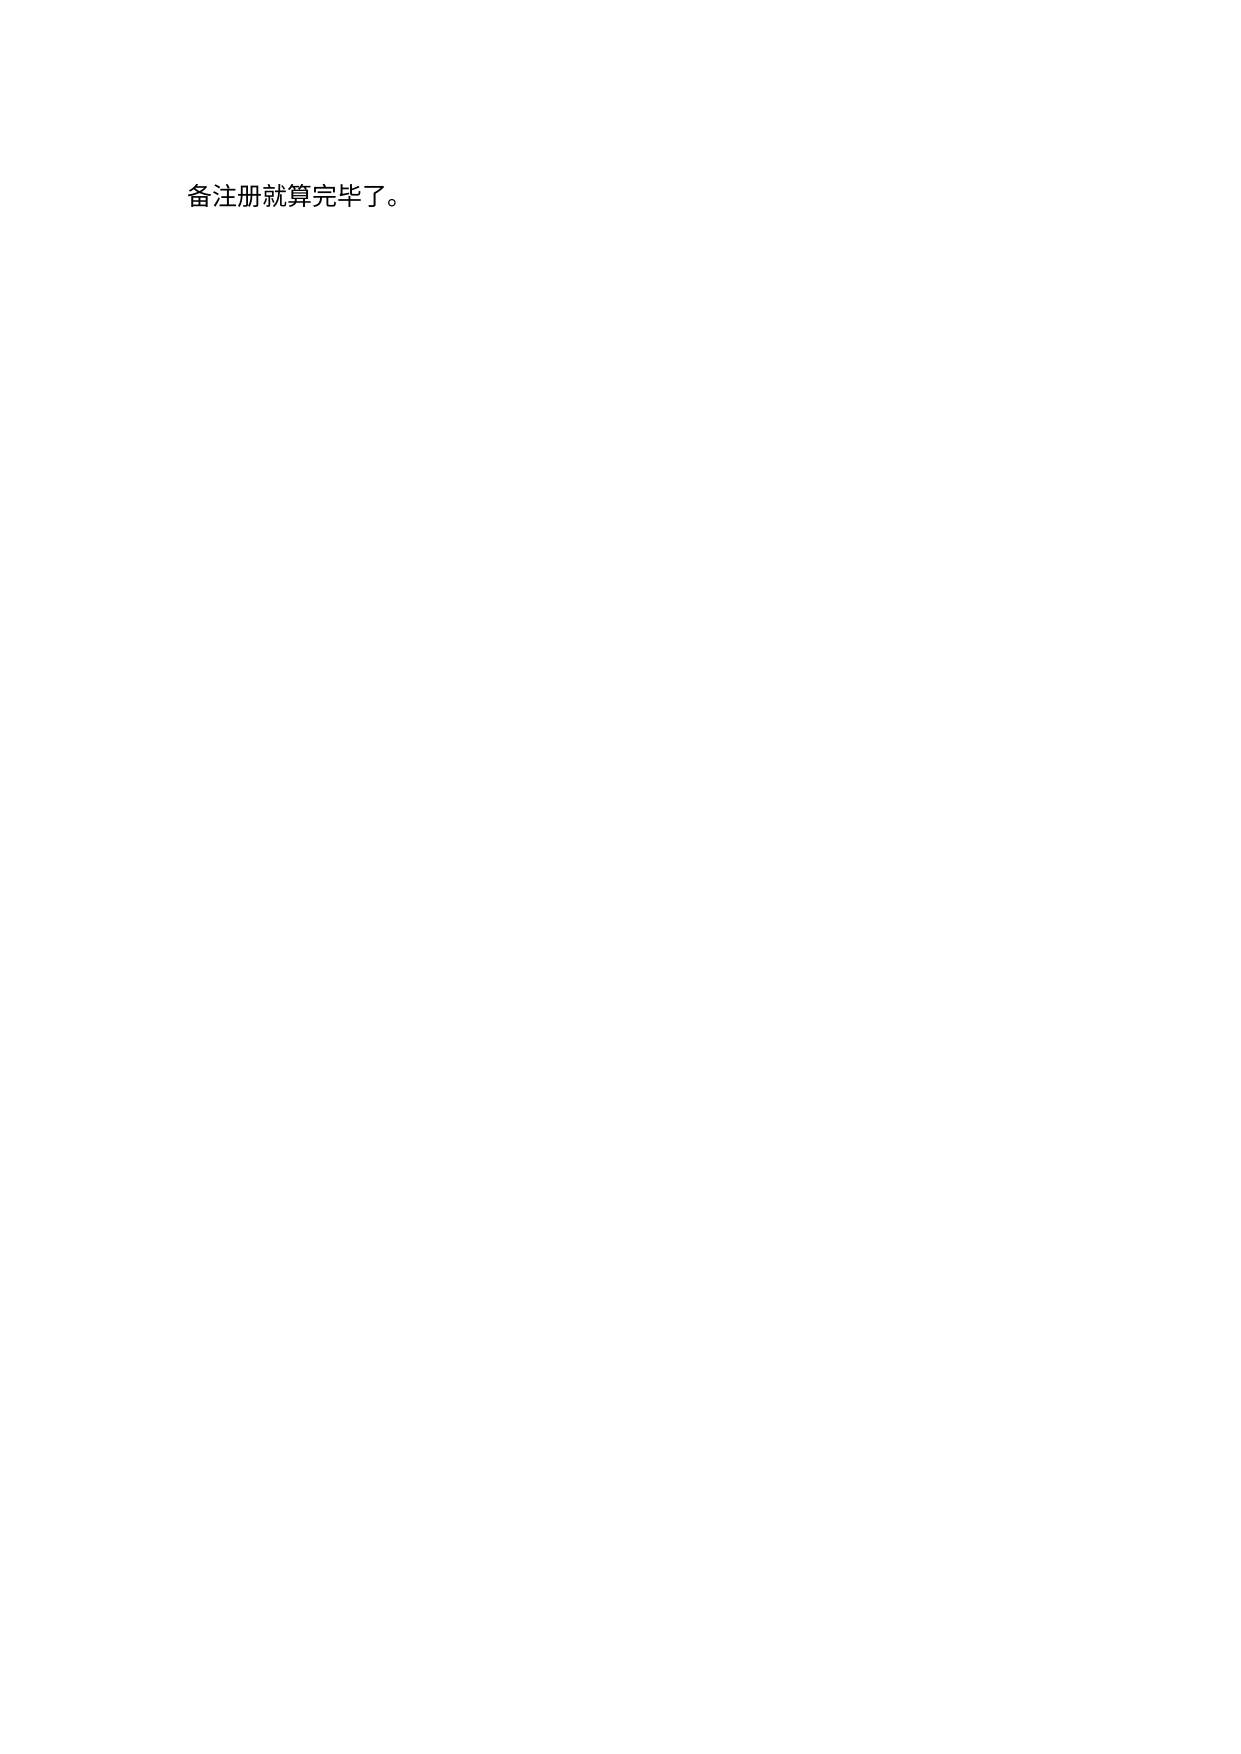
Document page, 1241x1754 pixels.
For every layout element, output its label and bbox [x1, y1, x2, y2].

text [187, 162, 1053, 227]
